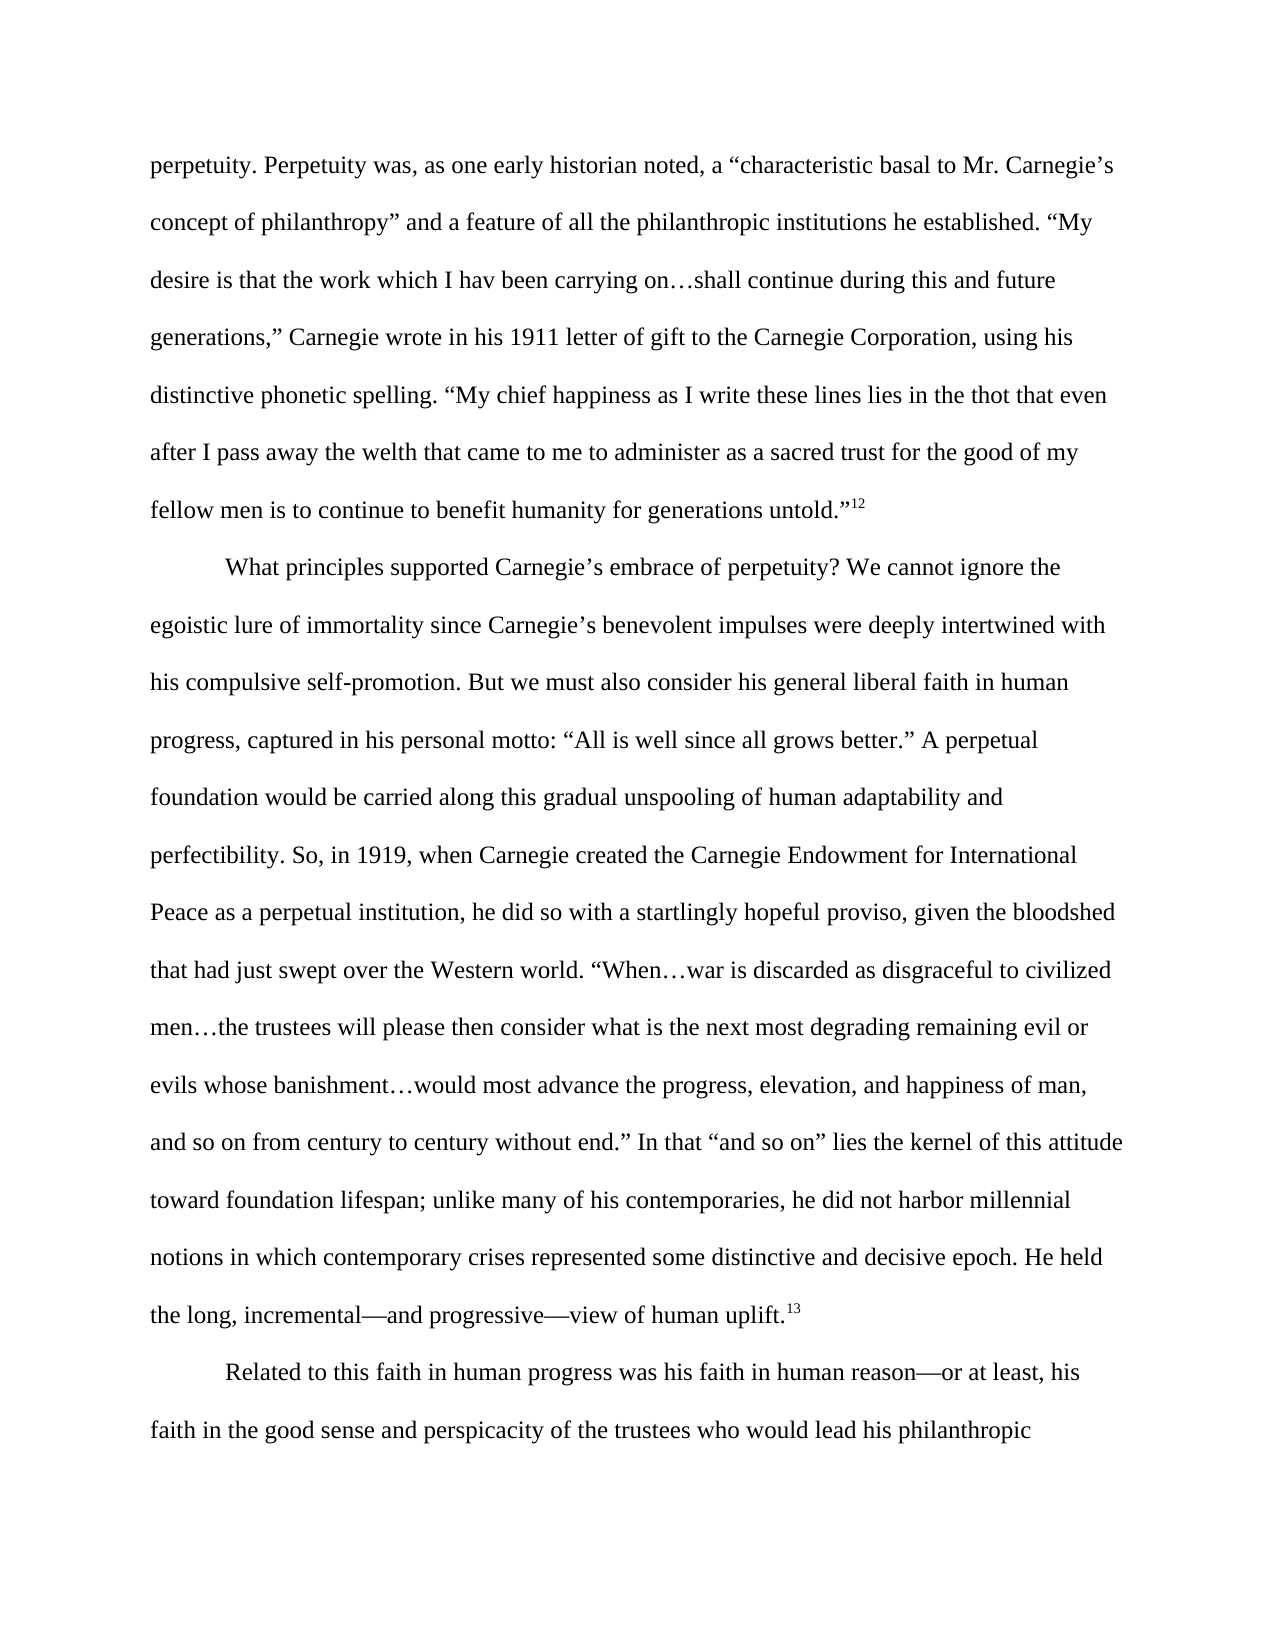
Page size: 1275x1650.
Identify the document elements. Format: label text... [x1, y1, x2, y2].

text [150, 1357, 1125, 1444]
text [150, 150, 1125, 524]
text What principles supported Carnegie’s embrace of perpetuity? We cannot ignore the egoistic lure of immortality since Carnegie’s benevolent impulses were deeply intertwined with his compulsive self-promotion. But we must also consider his general liberal faith in human progress, captured in his personal motto: “All is well since all grows better.” A perpetual foundation would be carried along this gradual unspooling of human adaptability and perfectibility. So, in 1919, when Carnegie created the Carnegie Endowment for International Peace as a perpetual institution, he did so with a startlingly hopeful proviso, given the bloodshed that had just swept over the Western world. “When…war is discarded as disgraceful to civilized men…the trustees will please then consider what is the next most degrading remaining evil or evils whose banishment…would most advance the progress, elevation, and happiness of man, and so on from century to century without end.” In that “and so on” lies the kernel of this attitude toward foundation lifespan; unlike many of his contemporaries, he did not harbor millennial notions in which contemporary crises represented some distinctive and decisive epoch. He held the long, incremental—and progressive—view of human uplift. [150, 552, 1125, 1329]
